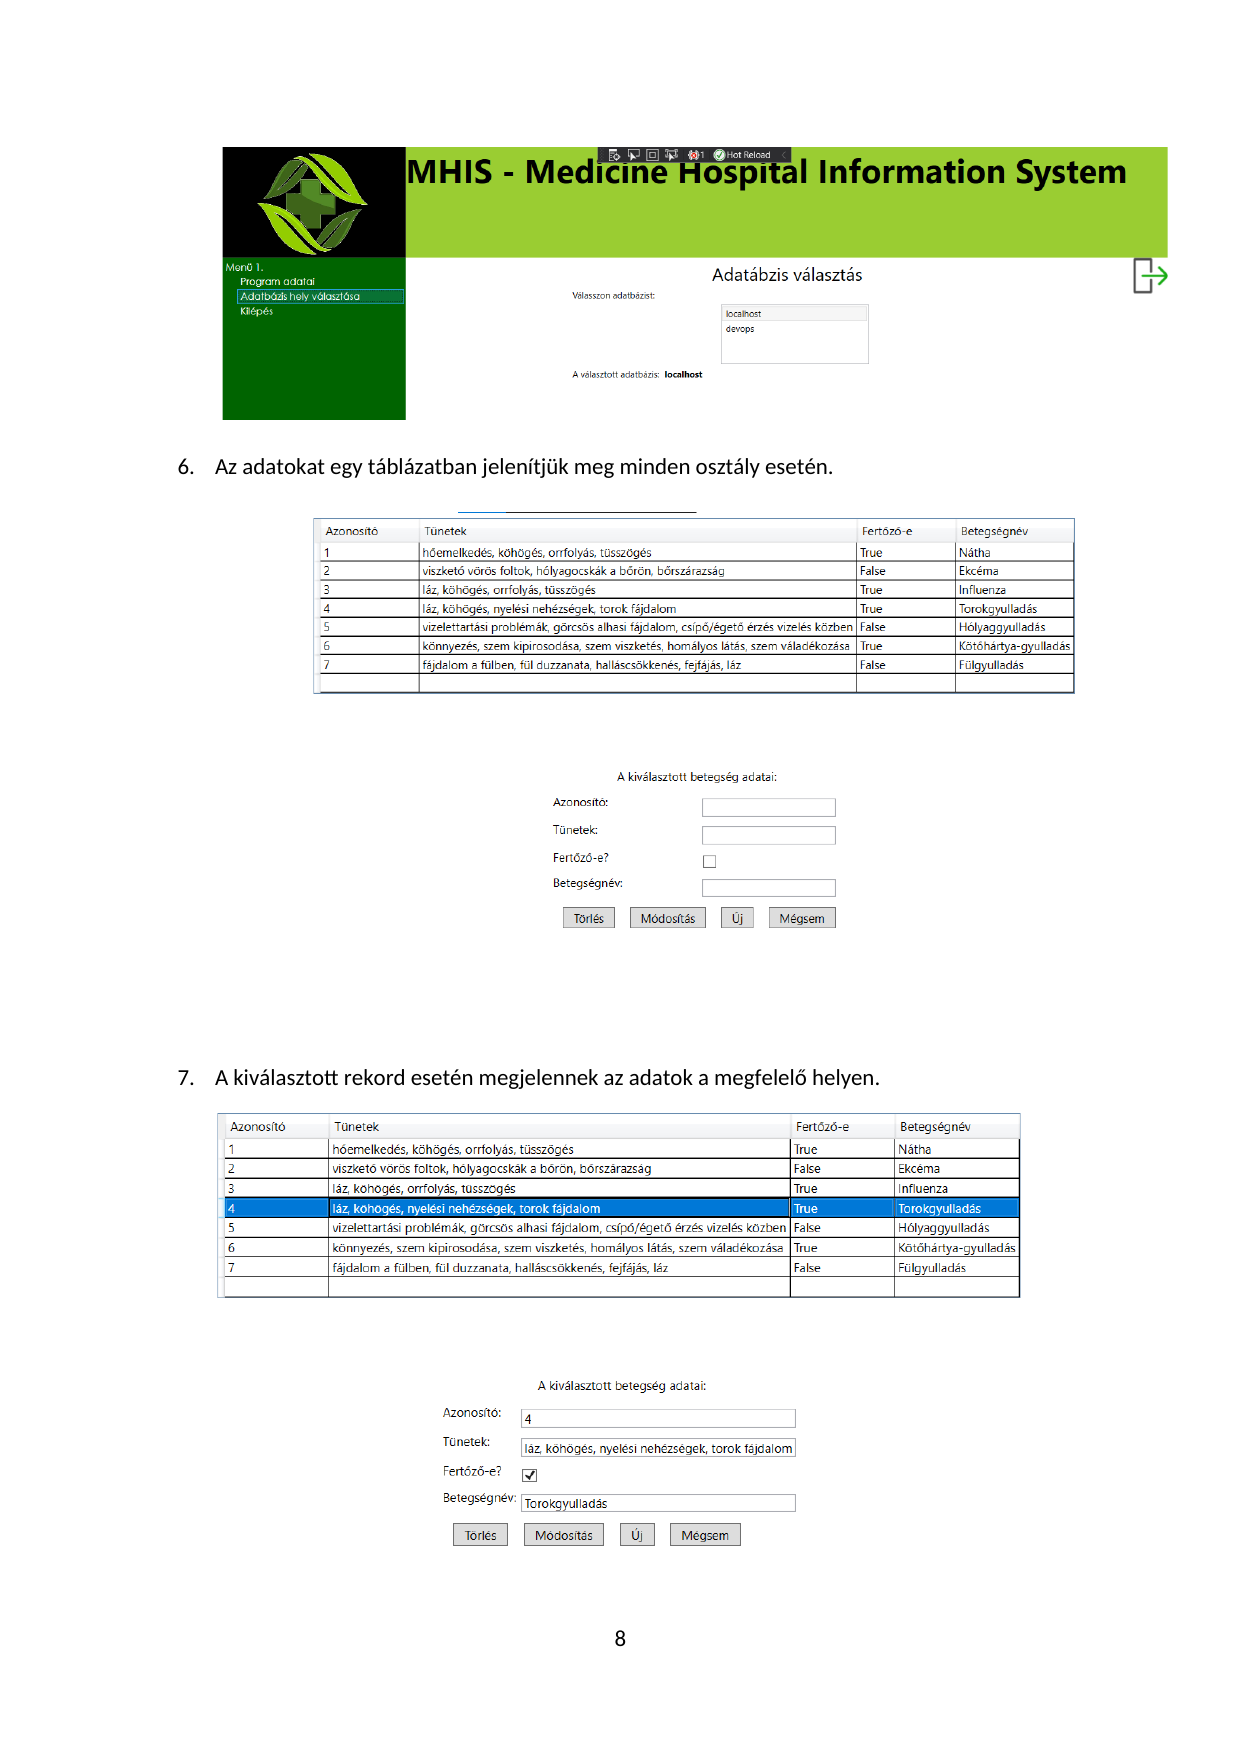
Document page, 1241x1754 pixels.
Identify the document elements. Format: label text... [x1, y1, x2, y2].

list Az adatokat egy táblázatban jelenítjük meg minden osztály esetén. [177, 452, 1093, 480]
list A kiválasztott rekord esetén megjelennek az adatok a megfelelő helyen. [177, 1063, 1093, 1091]
picture [222, 512, 1168, 1031]
picture [202, 1110, 1075, 1582]
picture [222, 147, 1168, 420]
